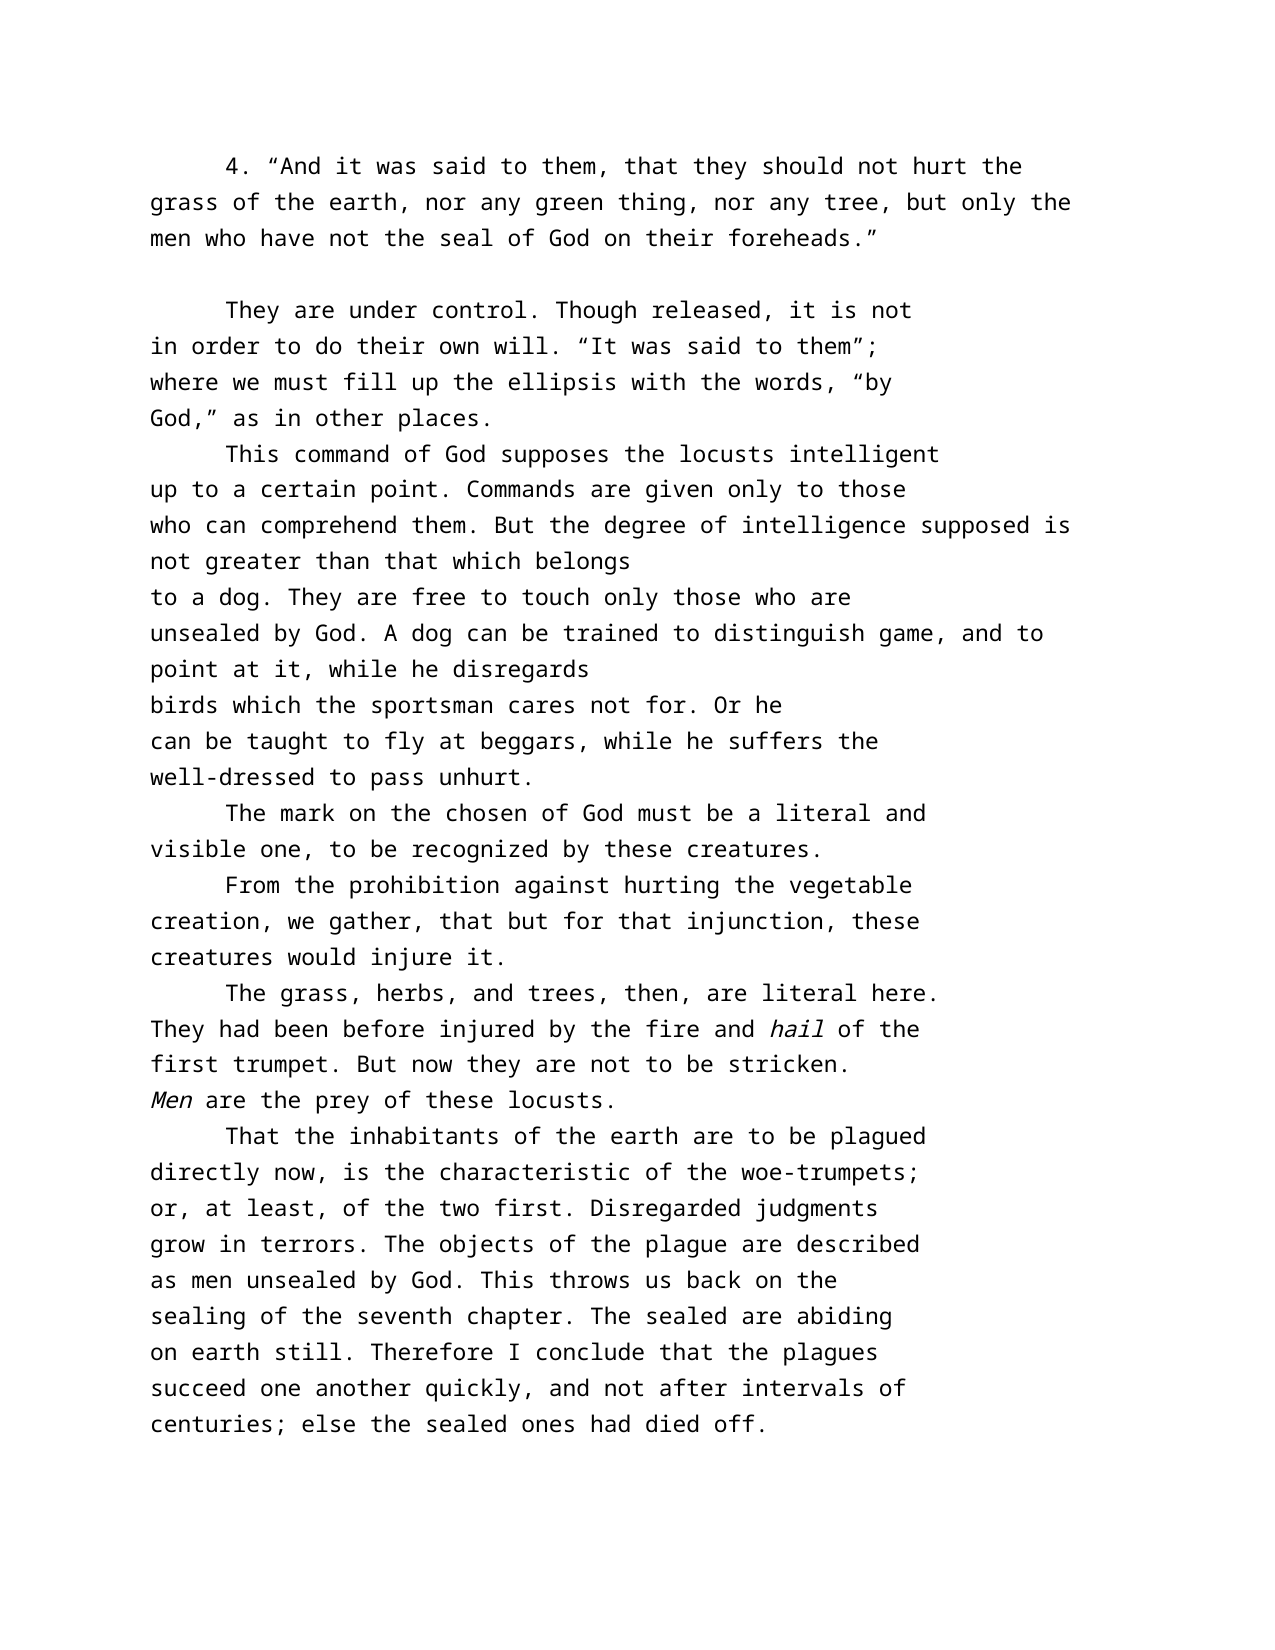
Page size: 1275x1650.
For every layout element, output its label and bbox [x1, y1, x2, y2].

text [150, 150, 1125, 1439]
